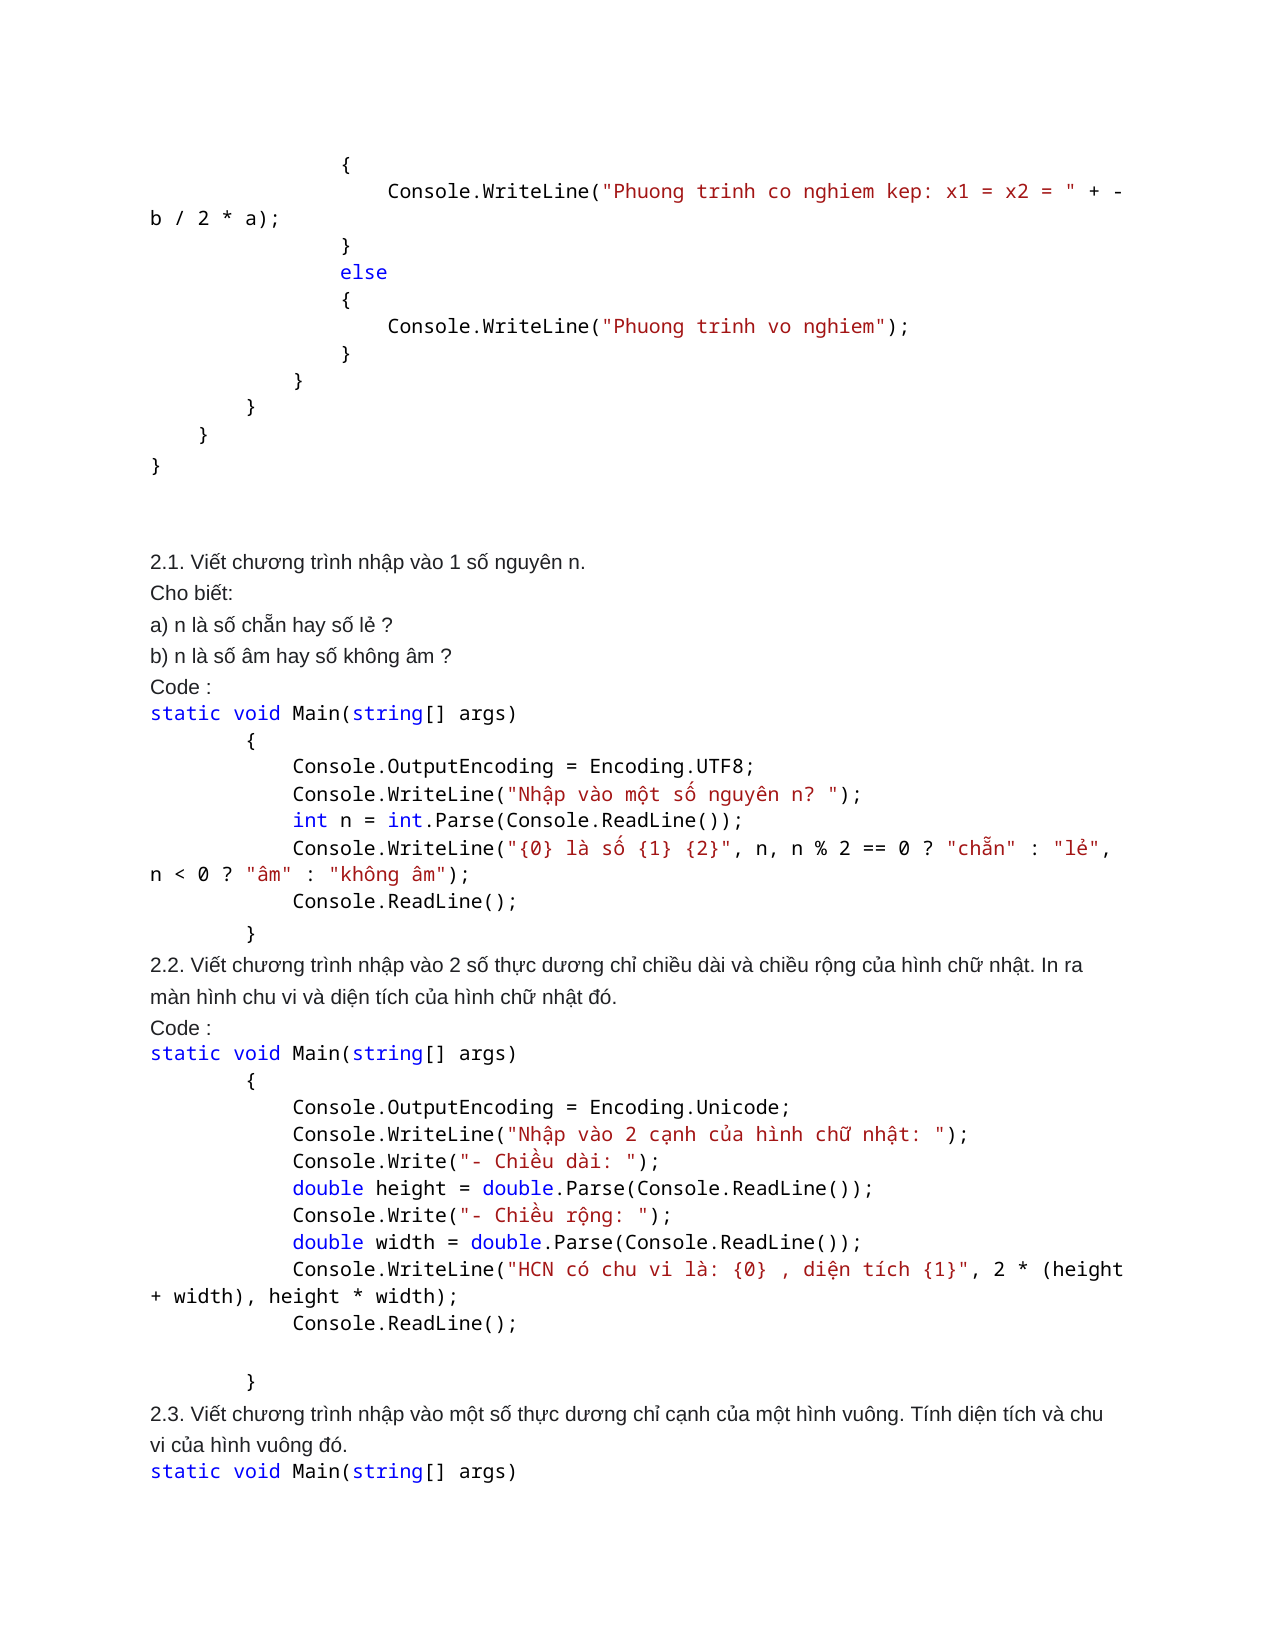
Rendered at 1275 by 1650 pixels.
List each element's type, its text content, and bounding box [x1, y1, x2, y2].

text Console.WriteLine("{0} là số {1} {2}", n, n % 2 == 0 ? "chẵn" : "lẻ", n < 0 ? "âm" : "không âm"); [150, 834, 1125, 888]
text int n = int.Parse(Console.ReadLine()); [150, 807, 1125, 834]
text } [150, 915, 1125, 946]
text } [150, 339, 1125, 366]
text { [150, 726, 1125, 753]
text Console.ReadLine(); [150, 888, 1125, 915]
text static void Main(string[] args) [150, 1040, 1125, 1067]
text Console.WriteLine("Phuong trinh vo nghiem"); [150, 312, 1125, 339]
text Code : [150, 668, 1125, 699]
text static void Main(string[] args) [150, 699, 1125, 726]
text 2.2. Viết chương trình nhập vào 2 số thực dương chỉ chiều dài và chiều rộng của hình chữ nhật. In ra màn hình chu vi và diện tích của hình chữ nhật đó. [150, 946, 1125, 1008]
text { [150, 150, 1125, 177]
text b) n là số âm hay số không âm ? [150, 636, 1125, 668]
text } [150, 231, 1125, 258]
text Console.ReadLine(); [150, 1309, 1125, 1336]
text Console.WriteLine("HCN có chu vi là: {0} , diện tích {1}", 2 * (height + width), height * width); [150, 1256, 1125, 1309]
text Cho biết: [150, 574, 1125, 605]
text { [150, 285, 1125, 312]
text Console.Write("- Chiều rộng: "); [150, 1202, 1125, 1228]
text Console.WriteLine("Phuong trinh co nghiem kep: x1 = x2 = " + -b / 2 * a); [150, 177, 1125, 231]
text Console.WriteLine("Nhập vào 2 cạnh của hình chữ nhật: "); [150, 1121, 1125, 1148]
text } [150, 366, 1125, 393]
text 2.3. Viết chương trình nhập vào một số thực dương chỉ cạnh của một hình vuông. Tính diện tích và chu vi của hình vuông đó. [150, 1395, 1125, 1457]
text } [150, 447, 1125, 478]
text double width = double.Parse(Console.ReadLine()); [150, 1228, 1125, 1256]
text { [150, 1067, 1125, 1094]
text } [150, 420, 1125, 447]
text else [150, 258, 1125, 285]
text Console.WriteLine("Nhập vào một số nguyên n? "); [150, 780, 1125, 807]
text Code : [150, 1008, 1125, 1040]
text } [150, 393, 1125, 420]
text } [150, 1363, 1125, 1395]
text Console.Write("- Chiều dài: "); [150, 1148, 1125, 1174]
text a) n là số chẵn hay số lẻ ? [150, 605, 1125, 636]
text Console.OutputEncoding = Encoding.UTF8; [150, 753, 1125, 780]
text 2.1. Viết chương trình nhập vào 1 số nguyên n. [150, 543, 1125, 574]
text double height = double.Parse(Console.ReadLine()); [150, 1174, 1125, 1202]
text Console.OutputEncoding = Encoding.Unicode; [150, 1094, 1125, 1121]
text static void Main(string[] args) [150, 1457, 1125, 1484]
